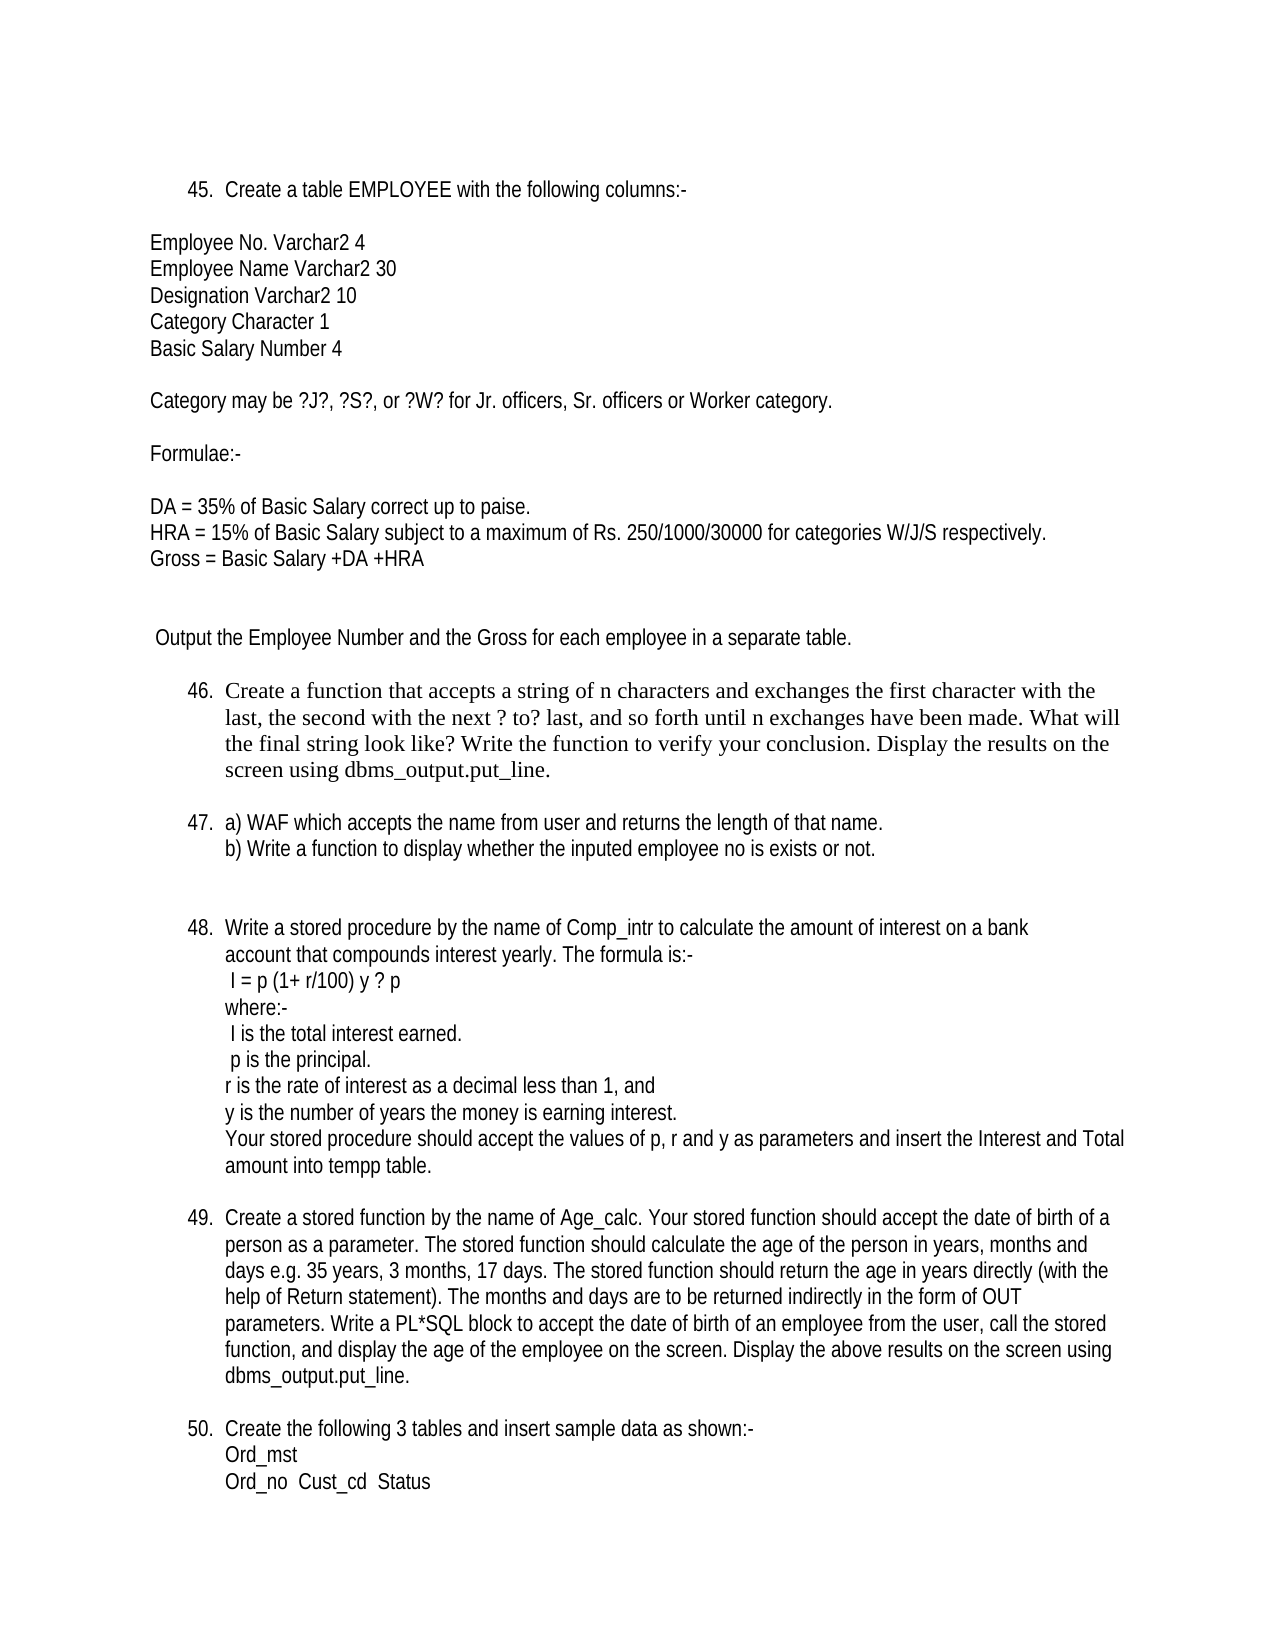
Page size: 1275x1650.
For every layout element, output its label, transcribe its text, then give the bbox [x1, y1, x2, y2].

list Write a stored procedure by the name of Comp_intr to calculate the amount of interest on a bank [187, 914, 1125, 941]
text Employee Name Varchar2 30 [150, 255, 1125, 282]
text Gross = Basic Salary +DA +HRA [150, 545, 1125, 572]
list I = p (1+ r/100) y ? p [225, 967, 1125, 993]
text DA = 35% of Basic Salary correct up to paise. [150, 493, 1125, 519]
text Formulae:- [150, 440, 1125, 466]
text HRA = 15% of Basic Salary subject to a maximum of Rs. 250/1000/30000 for categories W/J/S respectively. [150, 519, 1125, 545]
list r is the rate of interest as a decimal less than 1, and [225, 1072, 1125, 1099]
text Output the Employee Number and the Gross for each employee in a separate table. [150, 624, 1125, 651]
text Designation Varchar2 10 [150, 282, 1125, 308]
list Ord_no Cust_cd Status [225, 1468, 1125, 1494]
text Employee No. Varchar2 4 [150, 229, 1125, 255]
list Create a stored function by the name of Age_calc. Your stored function should accept the date of birth of a person as a parameter. The stored function should calculate the age of the person in years, months and days e.g. 35 years, 3 months, 17 days. The stored function should return the age in years directly (with the help of Return statement). The months and days are to be returned indirectly in the form of OUT parameters. Write a PL*SQL block to accept the date of birth of an employee from the user, call the stored function, and display the age of the employee on the screen. Display the above results on the screen using dbms_output.put_line. [187, 1204, 1125, 1389]
text Category Character 1 [150, 308, 1125, 334]
list account that compounds interest yearly. The formula is:- [225, 941, 1125, 967]
list a) WAF which accepts the name from user and returns the length of that name. [187, 809, 1125, 835]
list I is the total interest earned. [225, 1020, 1125, 1046]
list Ord_mst [225, 1441, 1125, 1468]
list p is the principal. [225, 1046, 1125, 1072]
list y is the number of years the money is earning interest. [225, 1099, 1125, 1125]
list Create a table EMPLOYEE with the following columns:- [187, 176, 1125, 203]
list Create a function that accepts a string of n characters and exchanges the first character with the last, the second with the next ? to? last, and so forth until n exchanges have been made. What will the final string look like? Write the function to verify your conclusion. Display the results on the screen using dbms_output.put_line. [187, 677, 1125, 783]
list Create the following 3 tables and insert sample data as shown:- [187, 1415, 1125, 1441]
list b) Write a function to display whether the inputed employee no is exists or not. [225, 835, 1125, 862]
text Your stored procedure should accept the values of p, r and y as parameters and insert the Interest and Total amount into tempp table. [225, 1125, 1125, 1178]
list where:- [225, 993, 1125, 1020]
text Basic Salary Number 4 [150, 334, 1125, 361]
text Category may be ?J?, ?S?, or ?W? for Jr. officers, Sr. officers or Worker category. [150, 387, 1125, 413]
